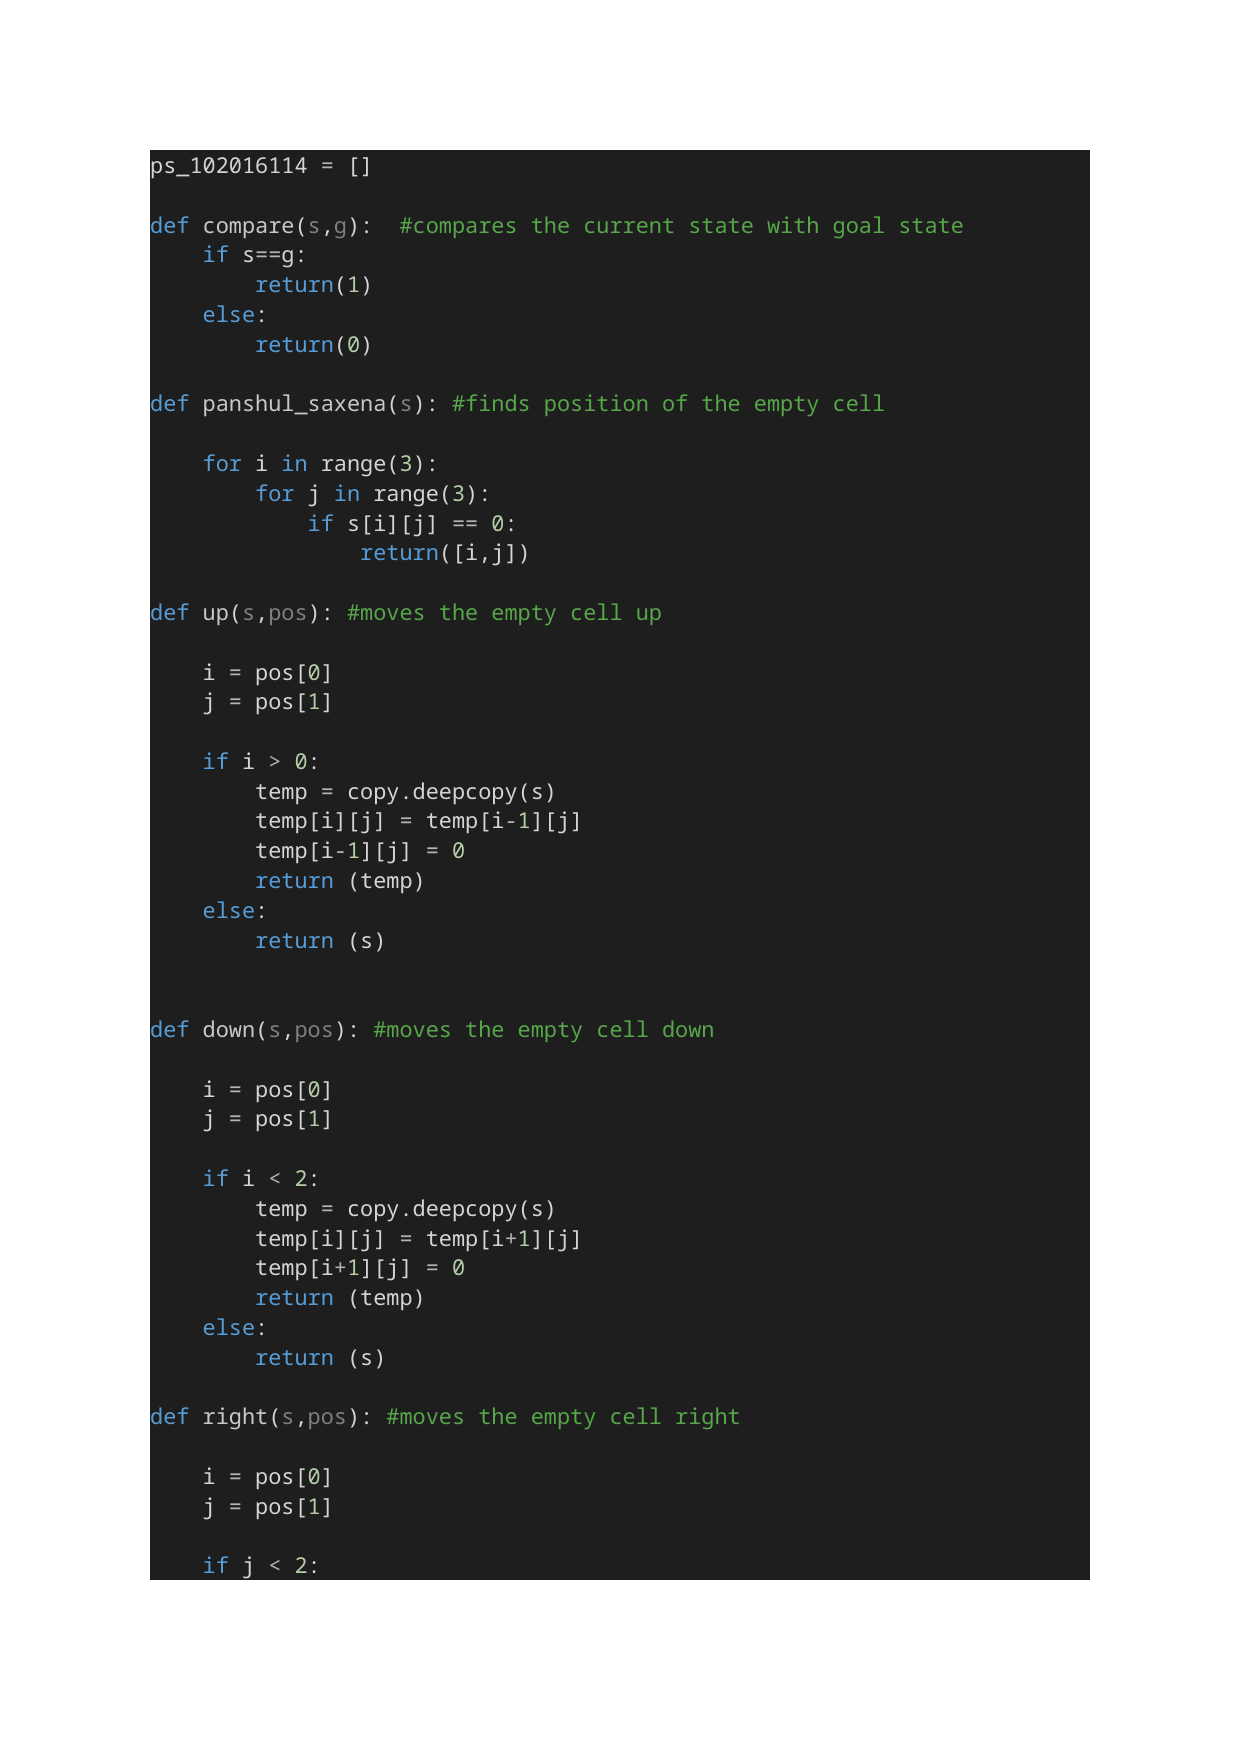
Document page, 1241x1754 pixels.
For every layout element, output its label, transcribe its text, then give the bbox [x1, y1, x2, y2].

text return (temp) [150, 865, 1090, 895]
text temp[i][j] = temp[i+1][j] [150, 1222, 1090, 1252]
text temp[i-1][j] = 0 [150, 835, 1090, 865]
text for j in range(3): [150, 478, 1090, 507]
text i = pos[0] [150, 656, 1090, 686]
text for i in range(3): [150, 448, 1090, 478]
text temp = copy.deepcopy(s) [150, 776, 1090, 805]
text ps_102016114 = [] [150, 150, 1090, 180]
text temp[i+1][j] = 0 [150, 1252, 1090, 1282]
text return (temp) [150, 1282, 1090, 1312]
text if j < 2: [150, 1550, 1090, 1580]
text if i > 0: [150, 746, 1090, 776]
text return (s) [150, 1342, 1090, 1371]
text return(0) [150, 329, 1090, 358]
text j = pos[1] [150, 1103, 1090, 1133]
text if s[i][j] == 0: [150, 507, 1090, 537]
text def up(s,pos): #moves the empty cell up [150, 597, 1090, 627]
text if s==g: [150, 239, 1090, 269]
text i = pos[0] [150, 1461, 1090, 1491]
text return(1) [150, 269, 1090, 299]
text j = pos[1] [150, 1491, 1090, 1520]
text def down(s,pos): #moves the empty cell down [150, 1014, 1090, 1044]
text return([i,j]) [150, 537, 1090, 567]
text def compare(s,g): #compares the current state with goal state [150, 209, 1090, 239]
text else: [150, 299, 1090, 329]
text temp[i][j] = temp[i-1][j] [150, 805, 1090, 835]
text i = pos[0] [150, 1073, 1090, 1103]
text j = pos[1] [150, 686, 1090, 716]
text def panshul_saxena(s): #finds position of the empty cell [150, 388, 1090, 418]
text else: [150, 1312, 1090, 1342]
text temp = copy.deepcopy(s) [150, 1193, 1090, 1222]
text if i < 2: [150, 1163, 1090, 1193]
text return (s) [150, 924, 1090, 954]
text else: [150, 895, 1090, 924]
text def right(s,pos): #moves the empty cell right [150, 1401, 1090, 1431]
